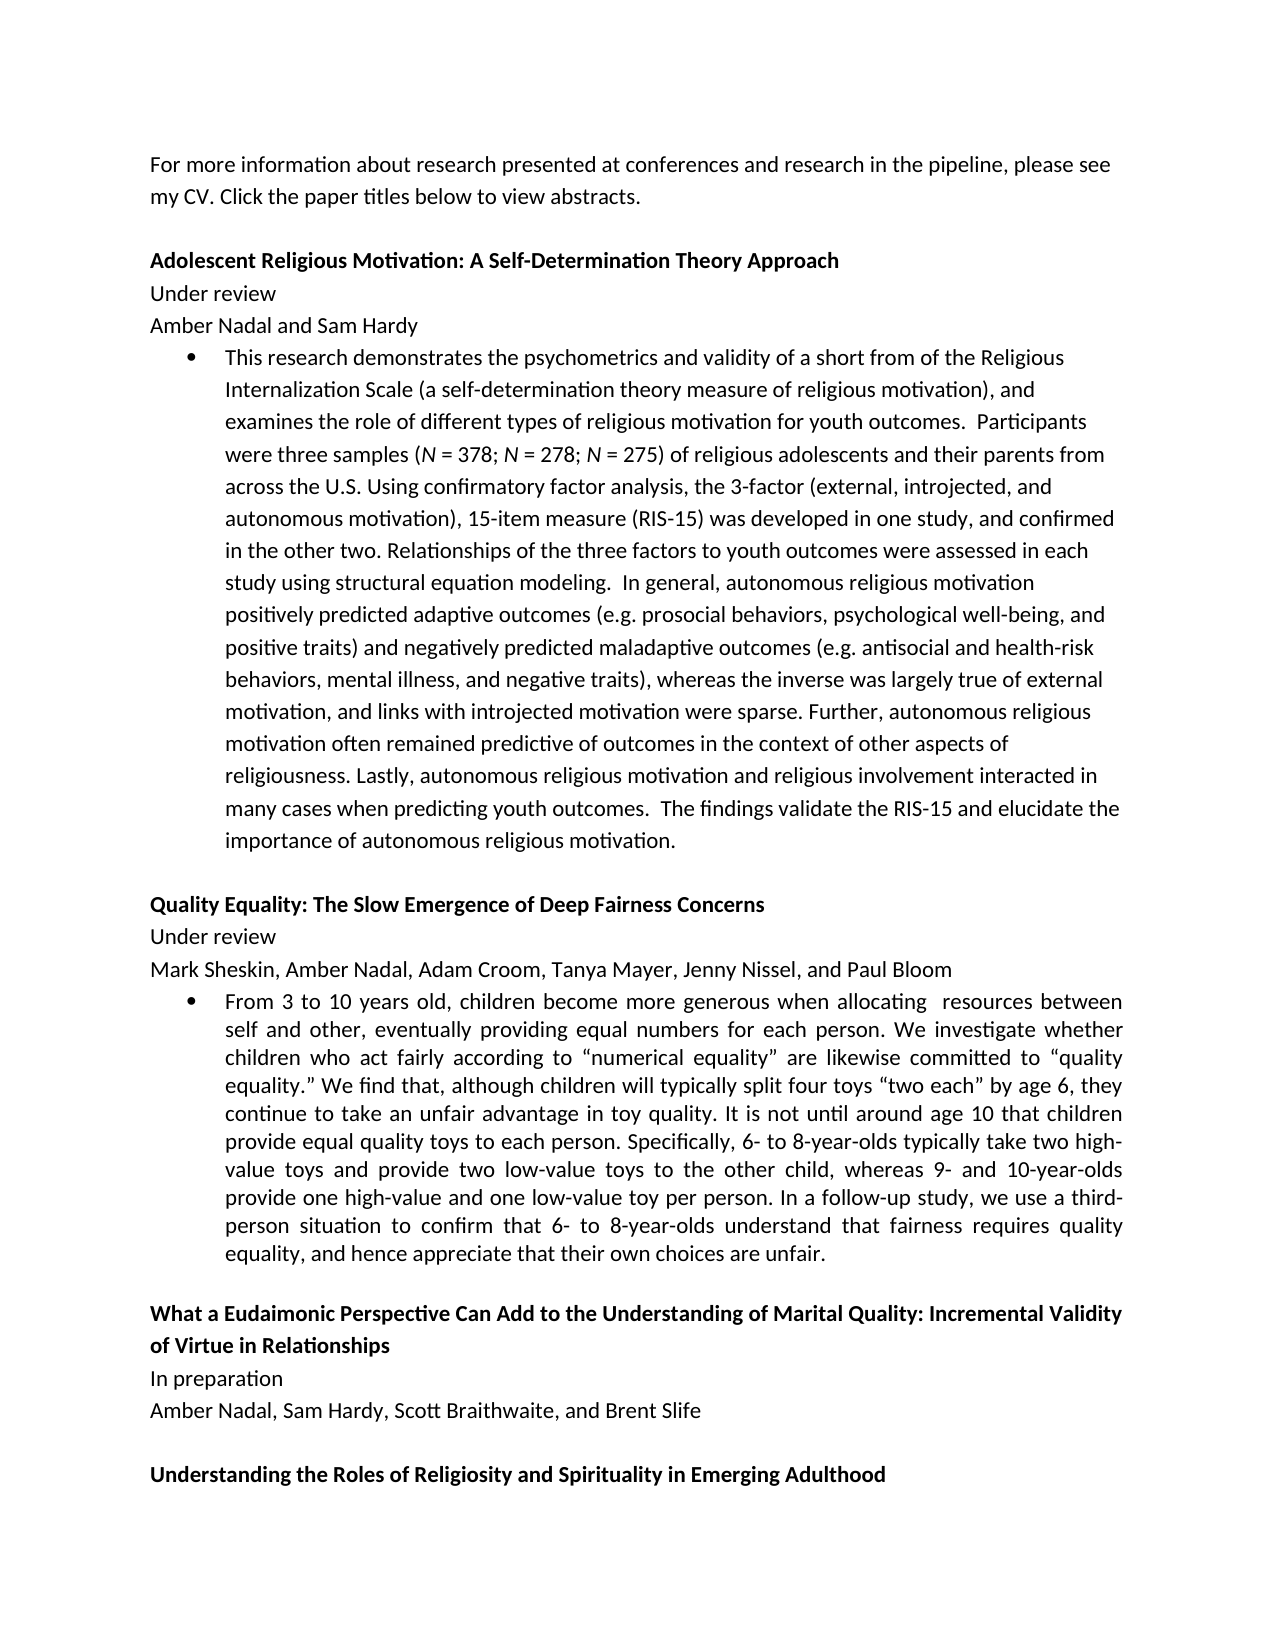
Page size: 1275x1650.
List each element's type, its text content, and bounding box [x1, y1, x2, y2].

text Understanding the Roles of Religiosity and Spirituality in Emerging Adulthood [150, 1460, 1125, 1488]
text Amber Nadal and Sam Hardy [150, 311, 1125, 339]
list From 3 to 10 years old, children become more generous when allocating resources between self and other, eventually providing equal numbers for each person. We investigate whether children who act fairly according to “numerical equality” are likewise committed to “quality equality.” We find that, although children will typically split four toys “two each” by age 6, they continue to take an unfair advantage in toy quality. It is not until around age 10 that children provide equal quality toys to each person. Specifically, 6- to 8-year-olds typically take two high-value toys and provide two low-value toys to the other child, whereas 9- and 10-year-olds provide one high-value and one low-value toy per person. In a follow-up study, we use a third-person situation to confirm that 6- to 8-year-olds understand that fairness requires quality equality, and hence appreciate that their own choices are unfair. [187, 987, 1125, 1267]
text Under review [150, 279, 1125, 307]
text Amber Nadal, Sam Hardy, Scott Braithwaite, and Brent Slife [150, 1396, 1125, 1424]
list This research demonstrates the psychometrics and validity of a short from of the Religious Internalization Scale (a self-determination theory measure of religious motivation), and examines the role of different types of religious motivation for youth outcomes. Participants were three samples (N = 378; N = 278; N = 275) of religious adolescents and their parents from across the U.S. Using confirmatory factor analysis, the 3-factor (external, introjected, and autonomous motivation), 15-item measure (RIS-15) was developed in one study, and confirmed in the other two. Relationships of the three factors to youth outcomes were assessed in each study using structural equation modeling. In general, autonomous religious motivation positively predicted adaptive outcomes (e.g. prosocial behaviors, psychological well-being, and positive traits) and negatively predicted maladaptive outcomes (e.g. antisocial and health-risk behaviors, mental illness, and negative traits), whereas the inverse was largely true of external motivation, and links with introjected motivation were sparse. Further, autonomous religious motivation often remained predictive of outcomes in the context of other aspects of religiousness. Lastly, autonomous religious motivation and religious involvement interacted in many cases when predicting youth outcomes. The findings validate the RIS-15 and elucidate the importance of autonomous religious motivation. [187, 343, 1125, 854]
text Mark Sheskin, Amber Nadal, Adam Croom, Tanya Mayer, Jenny Nissel, and Paul Bloom [150, 955, 1125, 983]
text What a Eudaimonic Perspective Can Add to the Understanding of Marital Quality: Incremental Validity of Virtue in Relationships [150, 1299, 1125, 1359]
text Adolescent Religious Motivation: A Self-Determination Theory Approach [150, 247, 1125, 274]
text For more information about research presented at conferences and research in the pipeline, please see my CV. Click the paper titles below to view abstracts. [150, 150, 1125, 210]
text Quality Equality: The Slow Emergence of Deep Fairness Concerns [150, 890, 1125, 918]
text Under review [150, 922, 1125, 951]
text In preparation [150, 1364, 1125, 1392]
